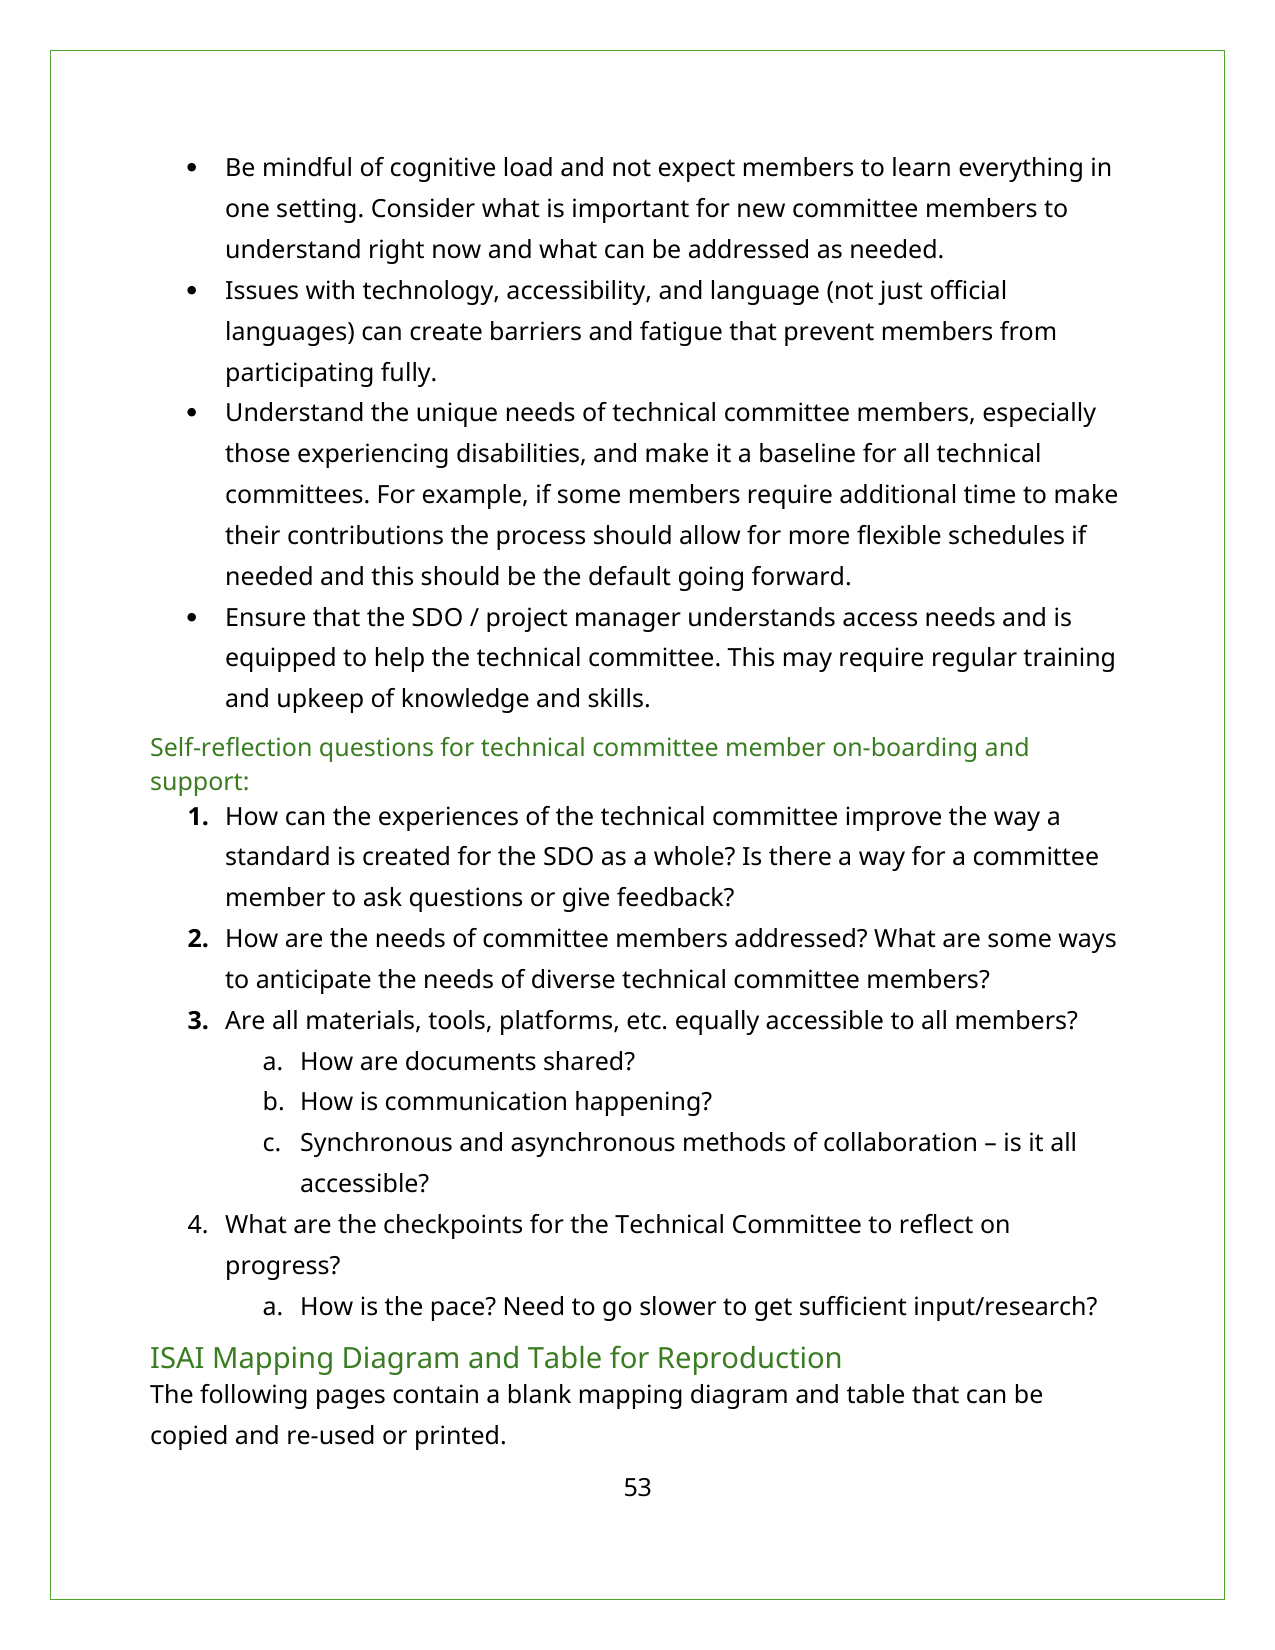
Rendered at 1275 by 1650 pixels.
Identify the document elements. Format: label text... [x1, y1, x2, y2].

list Are all materials, tools, platforms, etc. equally accessible to all members? [187, 1002, 1125, 1036]
list Ensure that the SDO / project manager understands access needs and is equipped to help the technical committee. This may require regular training and upkeep of knowledge and skills. [187, 599, 1125, 715]
list How is communication happening? [262, 1084, 1125, 1118]
list How can the experiences of the technical committee improve the way a standard is created for the SDO as a whole? Is there a way for a committee member to ask questions or give feedback? [187, 798, 1125, 914]
list Issues with technology, accessibility, and language (not just official languages) can create barriers and fatigue that prevent members from participating fully. [187, 272, 1125, 388]
list Be mindful of cognitive load and not expect members to learn everything in one setting. Consider what is important for new committee members to understand right now and what can be addressed as needed. [187, 150, 1125, 266]
text ISAI Mapping Diagram and Table for Reproduction [150, 1337, 1125, 1377]
list Synchronous and asynchronous methods of collaboration – is it all accessible? [262, 1125, 1125, 1200]
list How are documents shared? [262, 1043, 1125, 1077]
text The following pages contain a blank mapping diagram and table that can be copied and re-used or printed. [150, 1377, 1125, 1452]
text Self-reflection questions for technical committee member on-boarding and support: [150, 730, 1125, 798]
list What are the checkpoints for the Technical Committee to reflect on progress? [187, 1206, 1125, 1281]
list Understand the unique needs of technical committee members, especially those experiencing disabilities, and make it a baseline for all technical committees. For example, if some members require additional time to make their contributions the process should allow for more flexible schedules if needed and this should be the default going forward. [187, 395, 1125, 592]
list How are the needs of committee members addressed? What are some ways to anticipate the needs of diverse technical committee members? [187, 921, 1125, 996]
list How is the pace? Need to go slower to get sufficient input/research? [262, 1288, 1125, 1322]
